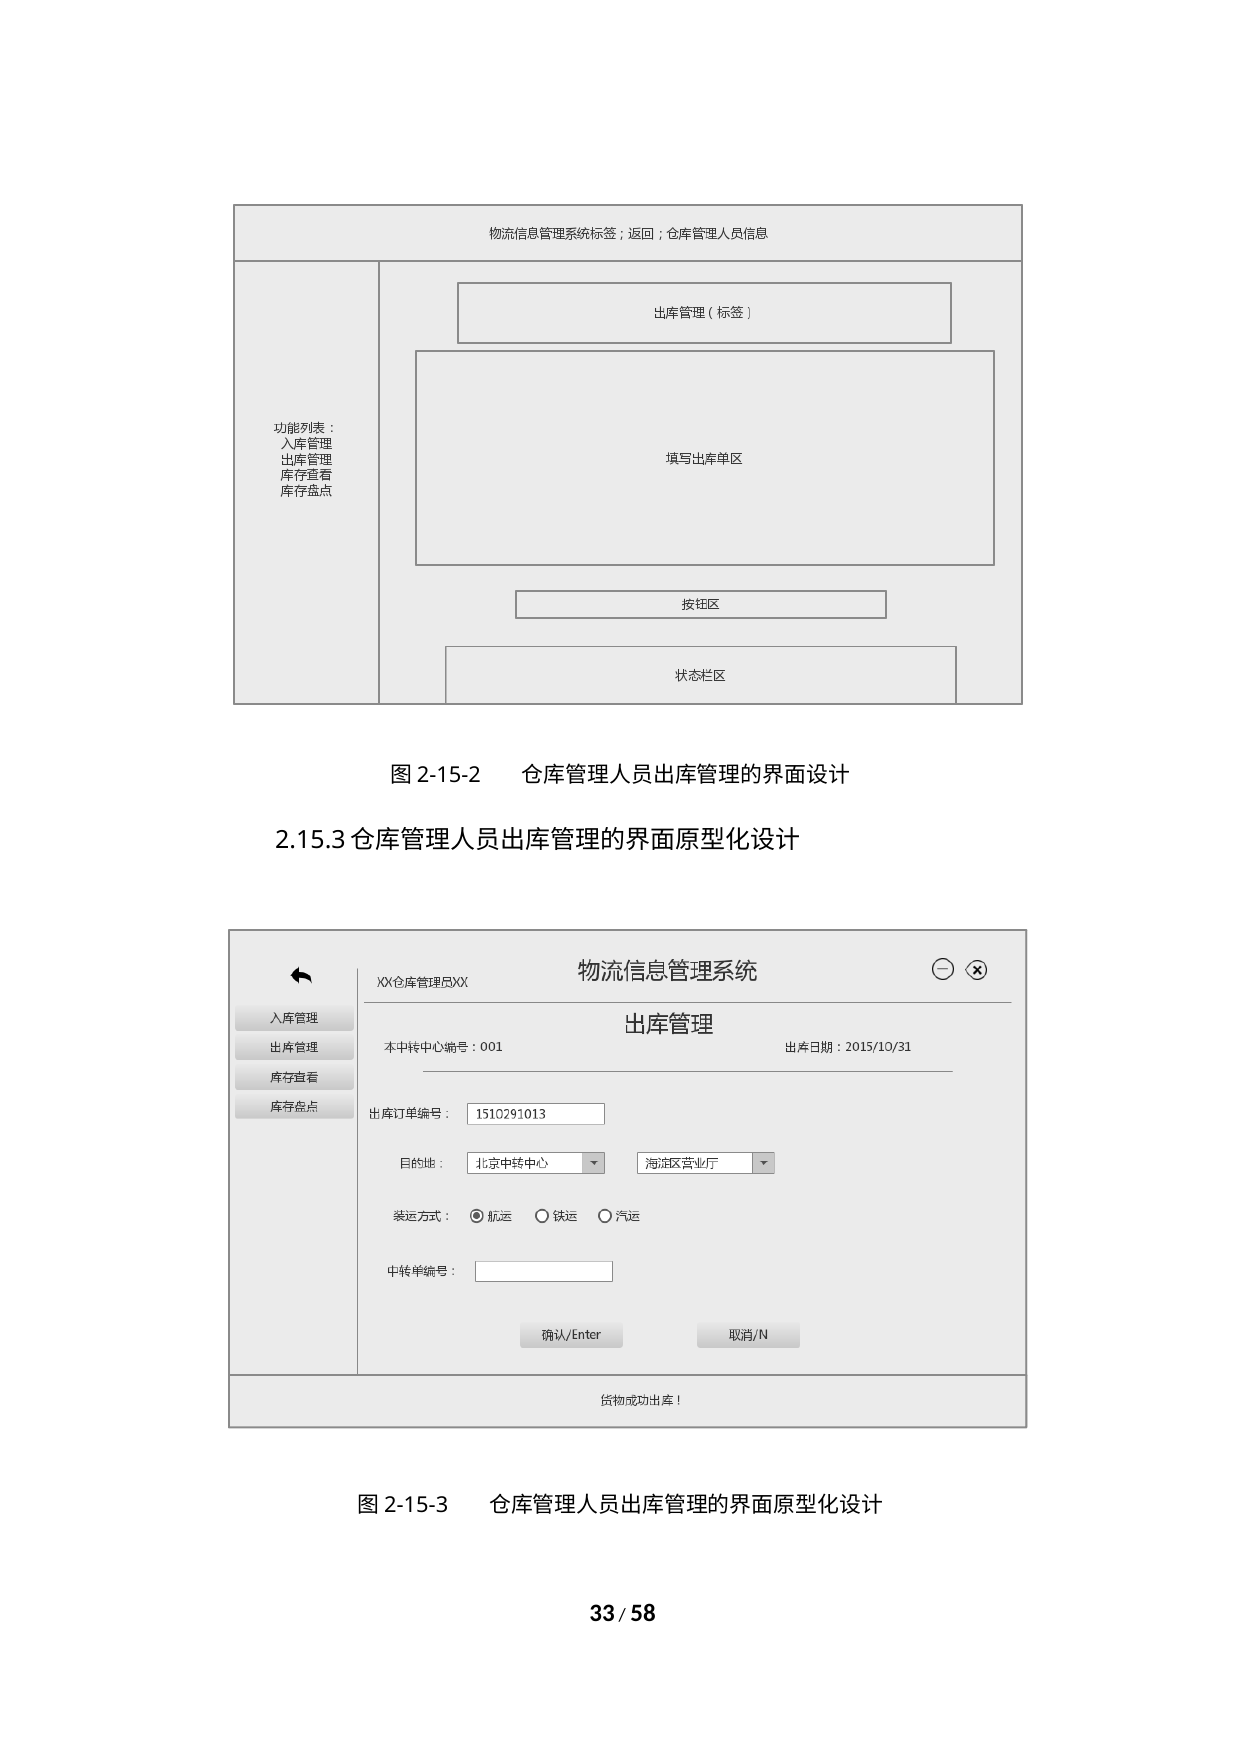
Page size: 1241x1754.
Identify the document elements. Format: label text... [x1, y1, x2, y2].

text 图2-15-2 仓库管理人员出库管理的界面设计 [187, 757, 1053, 789]
text 图2-15-3 仓库管理人员出库管理的界面原型化设计 [187, 1487, 1053, 1519]
picture [187, 888, 1053, 1454]
text 2.15.3仓库管理人员出库管理的界面原型化设计 [187, 805, 1053, 870]
picture [187, 158, 1053, 735]
